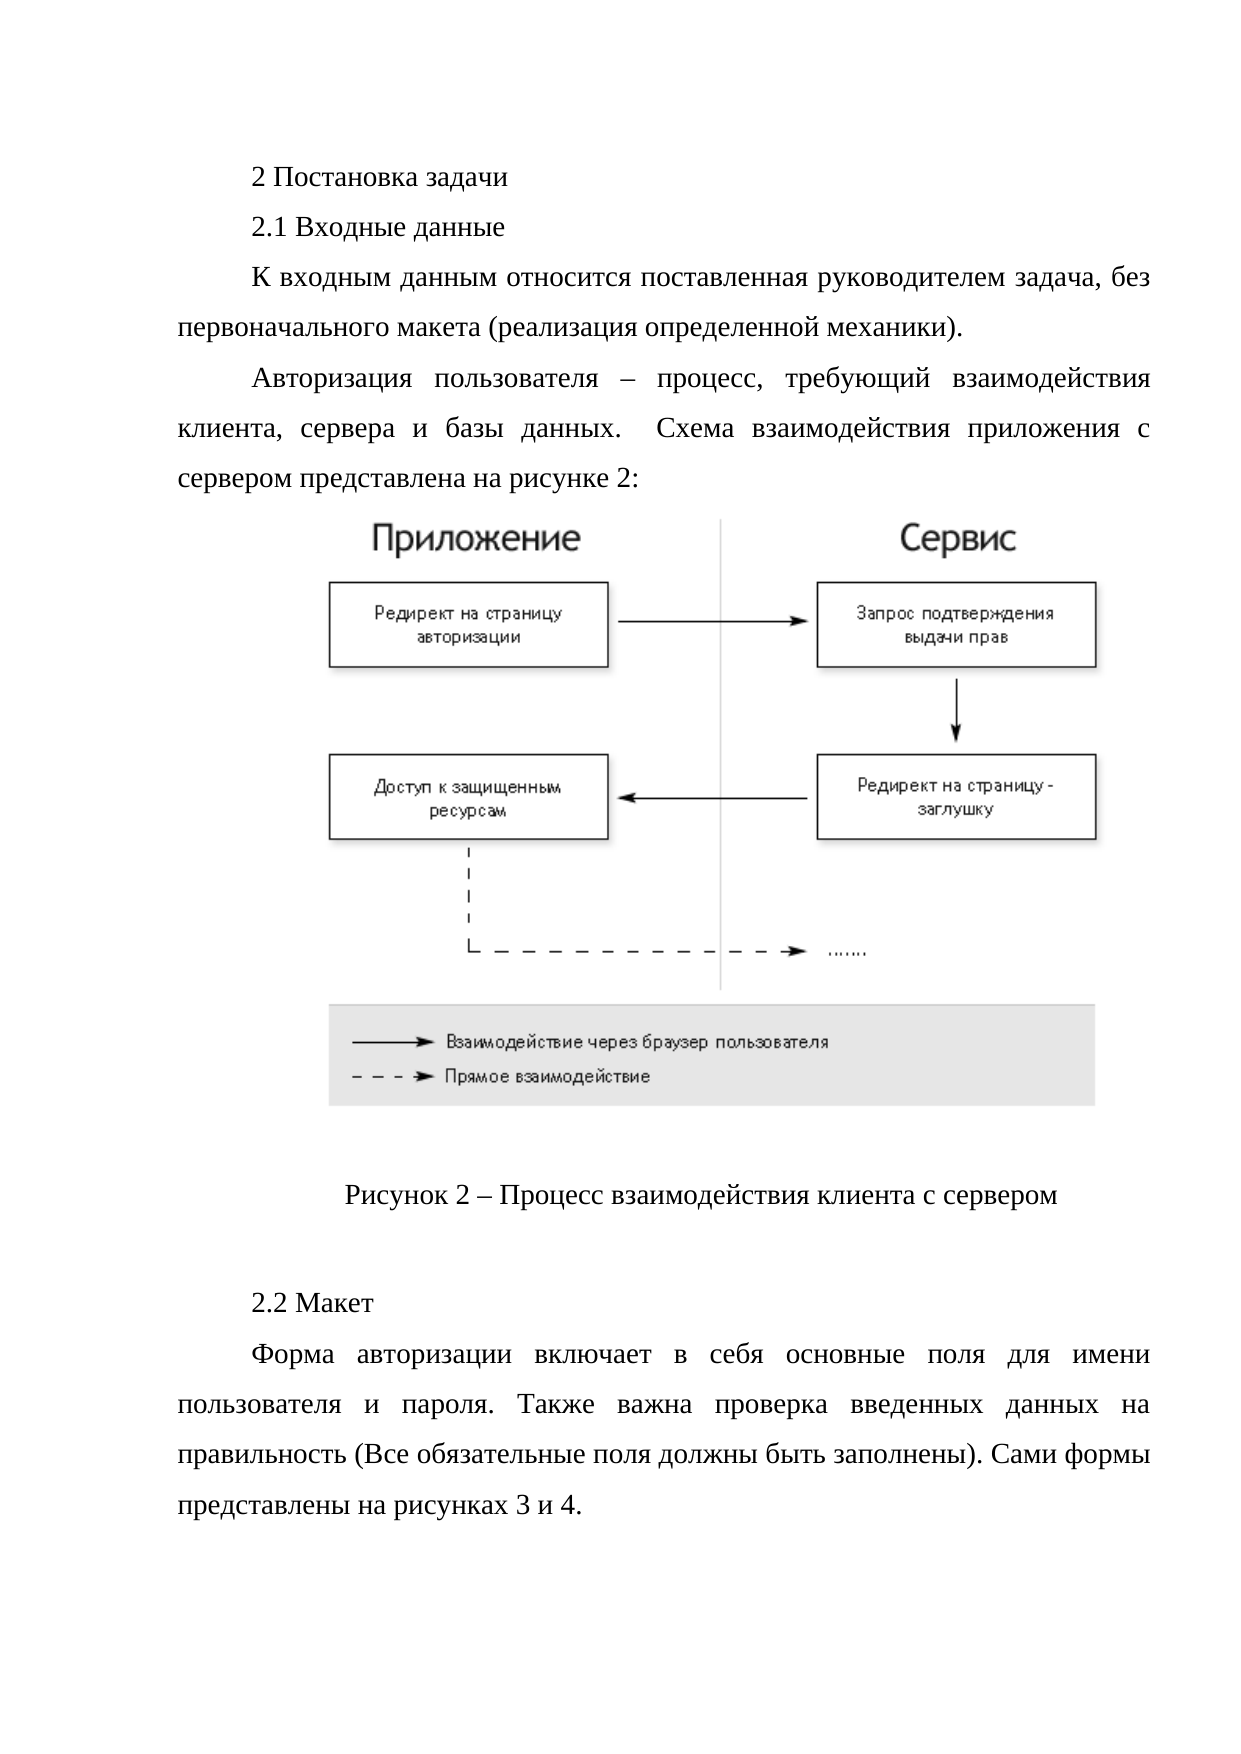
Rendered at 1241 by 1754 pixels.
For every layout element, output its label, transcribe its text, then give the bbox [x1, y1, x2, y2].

text К входным данным относится поставленная руководителем задача, без первоначального макета (реализация определенной механики). [177, 259, 1151, 343]
text Рисунок 2 – Процесс взаимодействия клиента с сервером [177, 1177, 1151, 1211]
text Авторизация пользователя – процесс, требующий взаимодействия клиента, сервера и базы данных. Схема взаимодействия приложения с сервером представлена на рисунке 2: [177, 360, 1151, 494]
list Форма авторизации включает в себя основные поля для имени пользователя и пароля. Также важна проверка введенных данных на правильность (Все обязательные поля должны быть заполнены). Сами формы представлены на рисунках 3 и 4. [177, 1336, 1151, 1520]
subtitle 2.2 Макет [177, 1286, 1151, 1319]
picture [251, 510, 1186, 1114]
subtitle 2 Постановка задачи [177, 159, 1081, 192]
subtitle 2.1 Входные данные [177, 209, 1151, 242]
